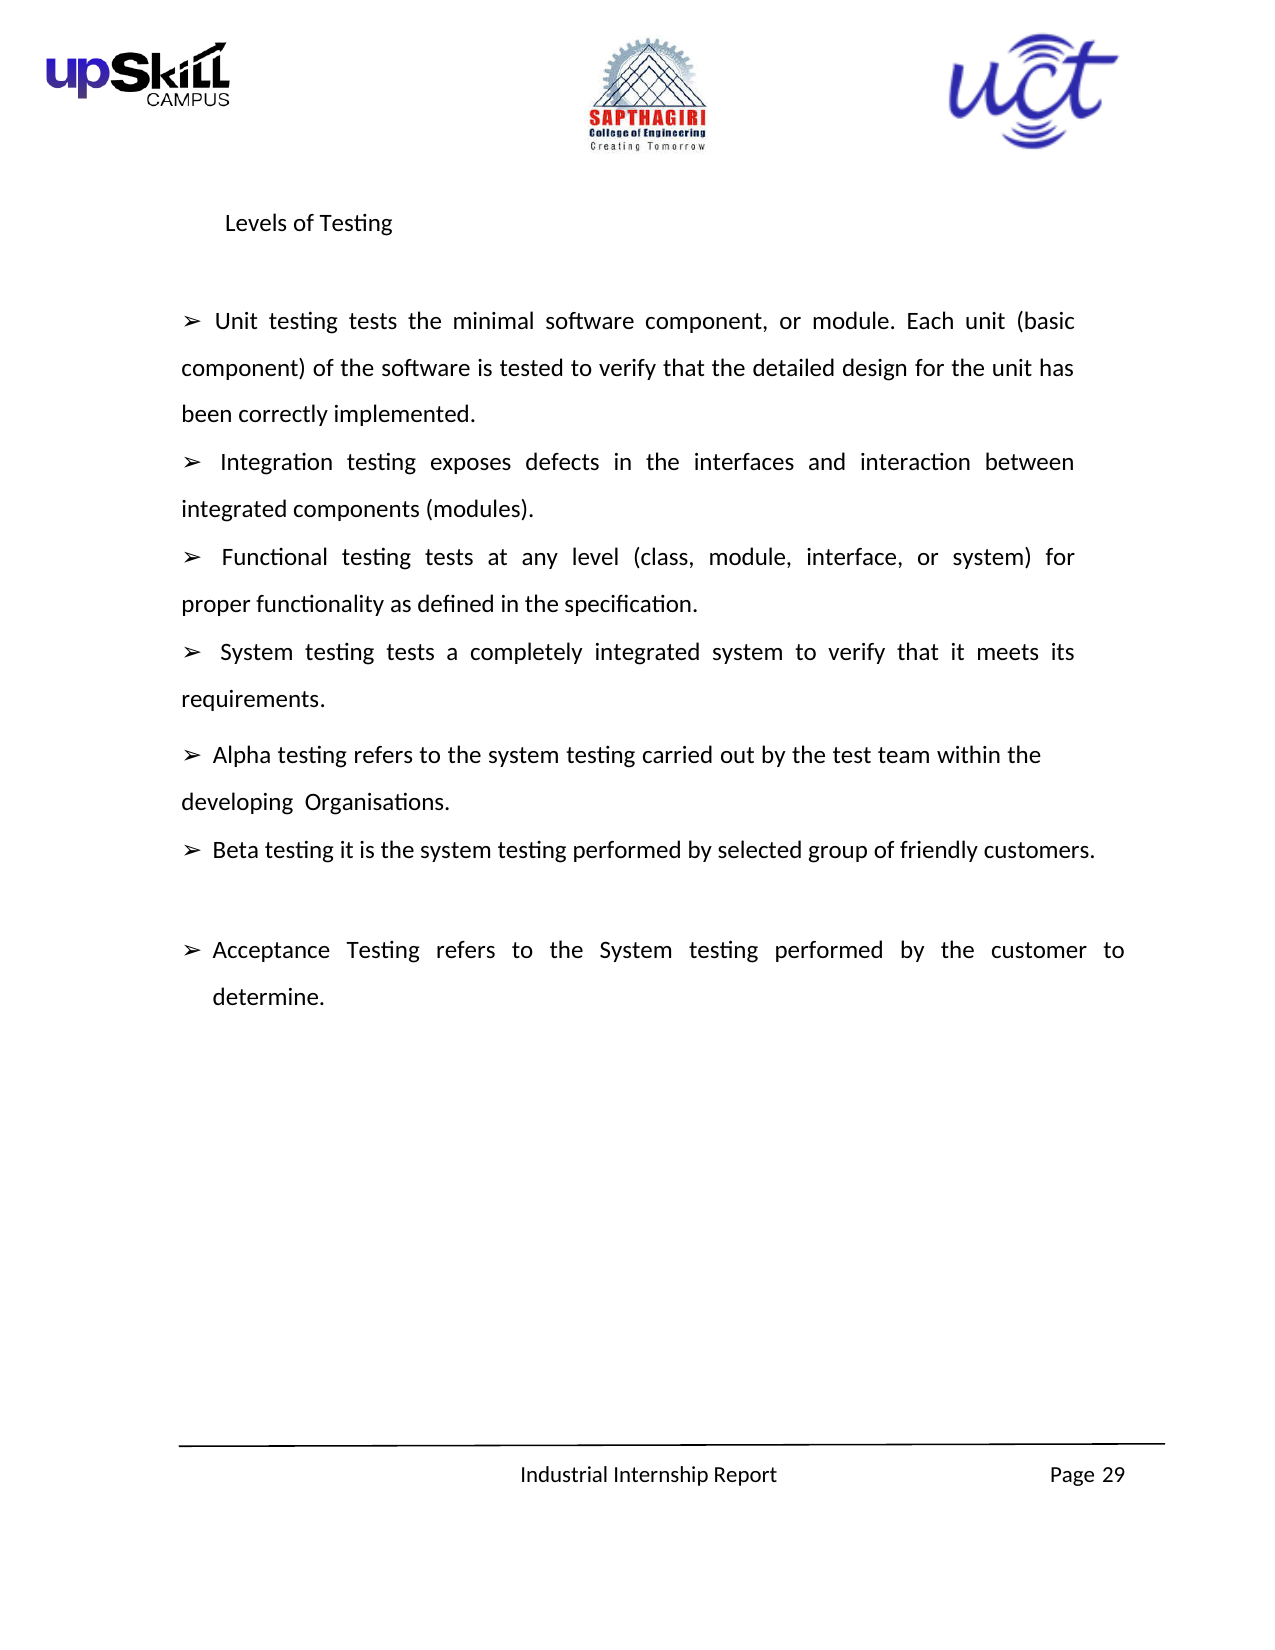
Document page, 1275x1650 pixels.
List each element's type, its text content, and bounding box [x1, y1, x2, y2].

picture [946, 25, 1125, 151]
list System testing tests a completely integrated system to verify that it meets its requirements. [181, 634, 1074, 713]
list Unit testing tests the minimal software component, or module. Each unit (basic component) of the software is tested to verify that the detailed design for the unit has been correctly implemented. [181, 303, 1075, 428]
text Levels of Testing [181, 207, 1125, 238]
list Functional testing tests at any level (class, module, interface, or system) for proper functionality as defined in the specification. [181, 538, 1075, 618]
list Alpha testing refers to the system testing carried out by the test team within the developing Organisations. [181, 736, 1041, 816]
list Acceptance Testing refers to the System testing performed by the customer to determine. [181, 932, 1125, 1012]
picture [576, 30, 719, 159]
list Beta testing it is the system testing performed by selected group of friendly customers. [181, 831, 1125, 866]
list Integration testing exposes defects in the interfaces and interaction between integrated components (modules). [181, 443, 1074, 523]
picture [15, 30, 261, 110]
